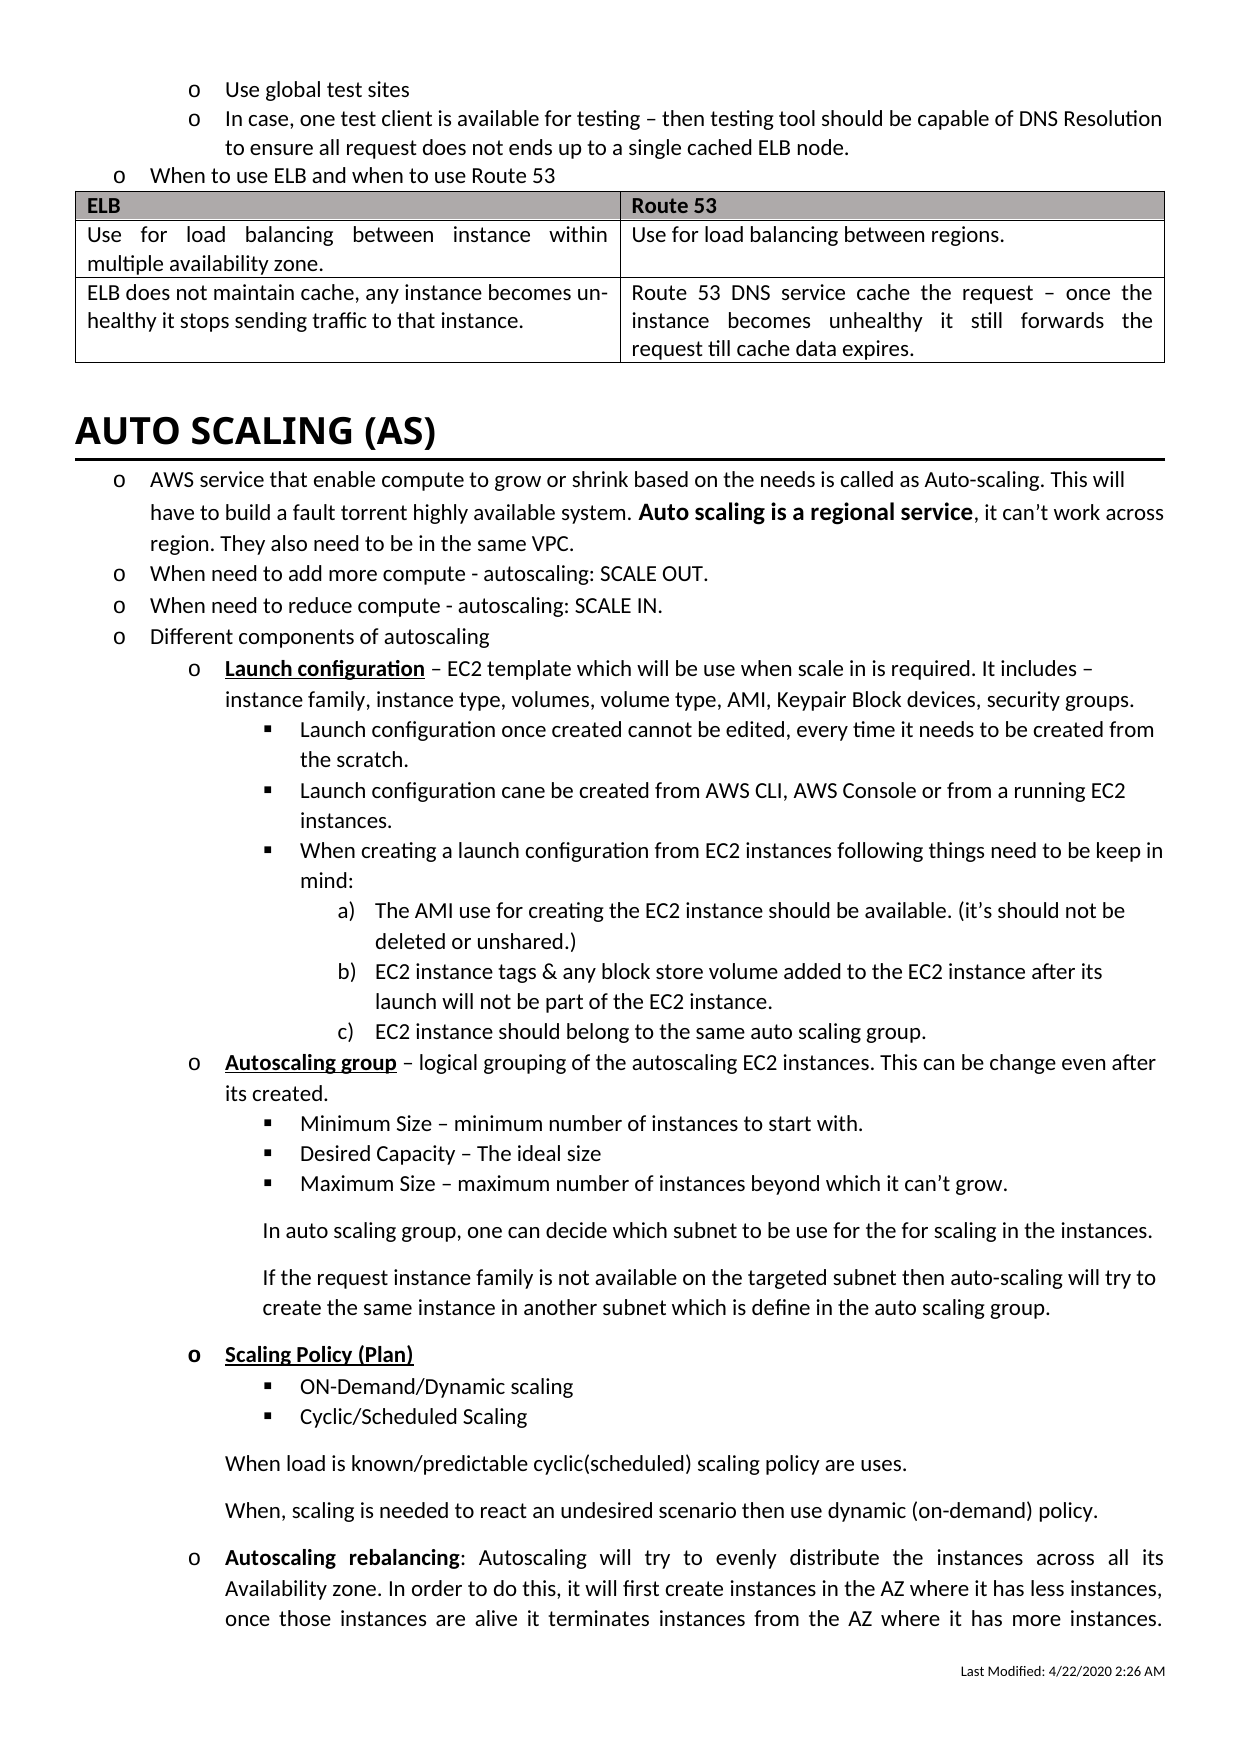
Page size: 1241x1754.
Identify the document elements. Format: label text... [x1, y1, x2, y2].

list AWS service that enable compute to grow or shrink based on the needs is called as Auto-scaling. This will have to build a fault torrent highly available system. Auto scaling is a regional service, it can’t work across region. They also need to be in the same VPC. [112, 465, 1165, 557]
text In auto scaling group, one can decide which subnet to be use for the for scaling in the instances. [262, 1216, 1165, 1244]
text If the request instance family is not available on the targeted subnet then auto-scaling will try to create the same instance in another subnet which is define in the auto scaling group. [262, 1263, 1165, 1322]
table_cell Use for load balancing between regions. [621, 221, 1164, 277]
list Cyclic/Scheduled Scaling [262, 1402, 1165, 1430]
list Desired Capacity – The ideal size [262, 1139, 1165, 1167]
list Maximum Size – maximum number of instances beyond which it can’t grow. [262, 1169, 1165, 1198]
list EC2 instance tags & any block store volume added to the EC2 instance after its launch will not be part of the EC2 instance. [337, 957, 1165, 1015]
list Launch configuration once created cannot be edited, every time it needs to be created from the scratch. [262, 715, 1165, 773]
list When to use ELB and when to use Route 53 [112, 161, 1165, 191]
list Scaling Policy (Plan) [187, 1340, 1165, 1369]
text When, scaling is needed to react an undesired scenario then use dynamic (on-demand) policy. [225, 1496, 1165, 1524]
list When need to add more compute - autoscaling: SCALE OUT. [112, 559, 1165, 588]
table_cell ELB does not maintain cache, any instance becomes un-healthy it stops sending traffic to that instance. [76, 278, 620, 362]
list Different components of autoscaling [112, 622, 1165, 651]
list When need to reduce compute - autoscaling: SCALE IN. [112, 591, 1165, 620]
list Use global test sites [187, 75, 1165, 104]
subtitle Auto Scaling (AS) [75, 404, 1165, 458]
list Launch configuration cane be created from AWS CLI, AWS Console or from a running EC2 instances. [262, 776, 1165, 834]
table_header ELB [76, 192, 620, 219]
list Minimum Size – minimum number of instances to start with. [262, 1109, 1165, 1137]
list ON-Demand/Dynamic scaling [262, 1372, 1165, 1400]
list Launch configuration – EC2 template which will be use when scale in is required. It includes – instance family, instance type, volumes, volume type, AMI, Keypair Block devices, security groups. [187, 654, 1165, 713]
text When load is known/predictable cyclic(scheduled) scaling policy are uses. [225, 1449, 1165, 1477]
list When creating a launch configuration from EC2 instances following things need to be keep in mind: [262, 836, 1165, 894]
list Autoscaling group – logical grouping of the autoscaling EC2 instances. This can be change even after its created. [187, 1048, 1165, 1107]
table_header Route 53 [621, 192, 1164, 219]
table_cell Use for load balancing between instance within multiple availability zone. [76, 221, 620, 277]
list In case, one test client is available for testing – then testing tool should be capable of DNS Resolution to ensure all request does not ends up to a single cached ELB node. [187, 104, 1165, 161]
list The AMI use for creating the EC2 instance should be available. (it’s should not be deleted or unshared.) [337, 897, 1165, 955]
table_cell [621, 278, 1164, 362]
list EC2 instance should belong to the same auto scaling group. [337, 1017, 1165, 1045]
